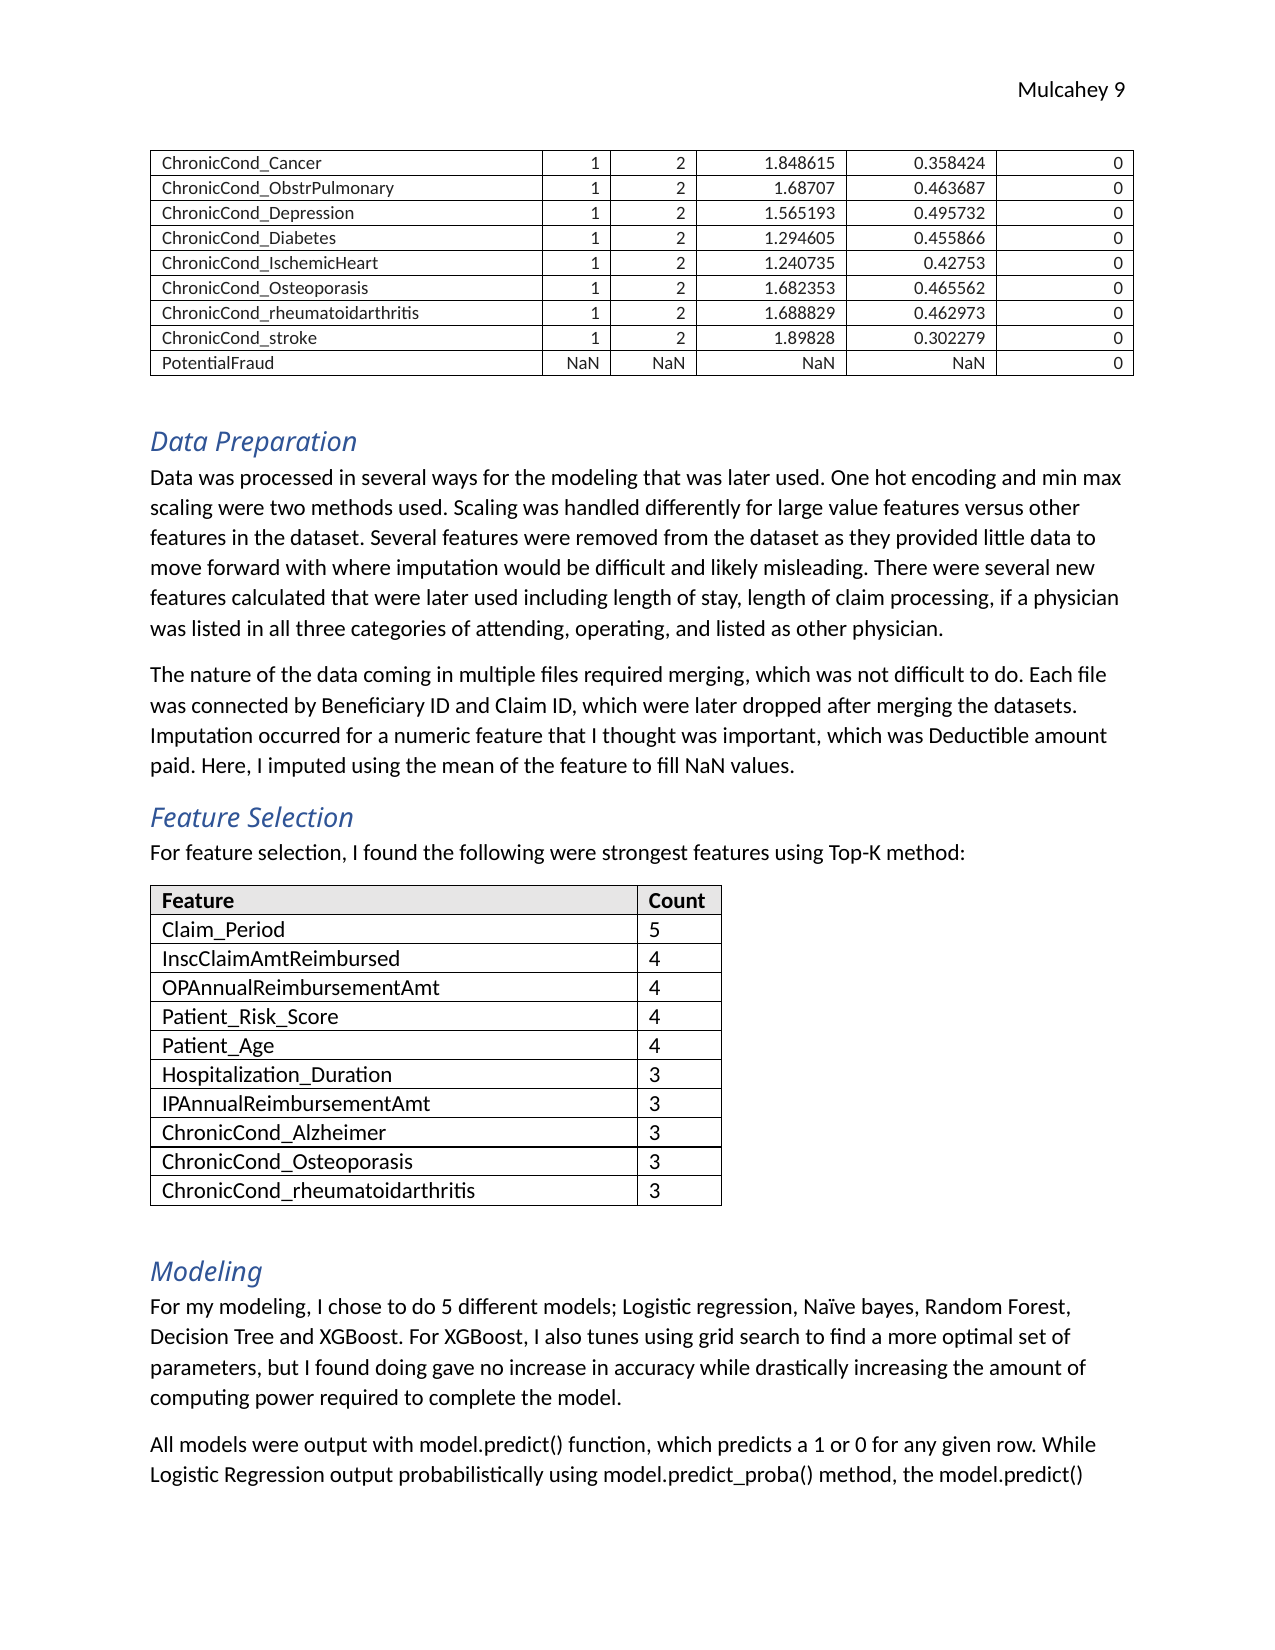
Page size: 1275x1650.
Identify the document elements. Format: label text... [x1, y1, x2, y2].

table_cell 0 [997, 276, 1133, 300]
table_cell 0 [997, 151, 1133, 175]
table_header Count [638, 886, 721, 914]
table_cell 0 [997, 351, 1133, 375]
table_cell 4 [638, 973, 721, 1001]
table_cell 1.682353 [697, 276, 846, 300]
table_cell 3 [638, 1118, 721, 1146]
table_cell ChronicCond_Osteoporasis [151, 1148, 637, 1175]
table_cell 1.68707 [697, 176, 846, 200]
text For my modeling, I chose to do 5 different models; Logistic regression, Naïve bayes, Random Forest, Decision Tree and XGBoost. For XGBoost, I also tunes using grid search to find a more optimal set of parameters, but I found doing gave no increase in accuracy while drastically increasing the amount of computing power required to complete the model. [150, 1292, 1125, 1411]
table_cell 0 [997, 176, 1133, 200]
table_cell 2 [611, 251, 696, 275]
table_cell 5 [638, 915, 721, 943]
table_cell NaN [611, 351, 696, 375]
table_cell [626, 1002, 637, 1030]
table_cell ChronicCond_stroke [151, 326, 542, 350]
table_cell NaN [847, 351, 996, 375]
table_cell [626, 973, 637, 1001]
table_cell ChronicCond_Alzheimer [151, 1118, 637, 1146]
table_cell 2 [611, 276, 696, 300]
table_cell 1 [543, 251, 610, 275]
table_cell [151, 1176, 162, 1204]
table_cell 0.465562 [847, 276, 996, 300]
table_header Feature [151, 886, 637, 914]
text Data was processed in several ways for the modeling that was later used. One hot encoding and min max scaling were two methods used. Scaling was handled differently for large value features versus other features in the dataset. Several features were removed from the dataset as they provided little data to move forward with where imputation would be difficult and likely misleading. There were several new features calculated that were later used including length of stay, length of claim processing, if a physician was listed in all three categories of attending, operating, and listed as other physician. [150, 463, 1125, 642]
table_cell 4 [638, 1002, 721, 1030]
table_cell 1.240735 [697, 251, 846, 275]
table_cell ChronicCond_Diabetes [151, 226, 542, 250]
table_cell ChronicCond_ObstrPulmonary [151, 176, 542, 200]
table_cell 1 [543, 151, 610, 175]
text The nature of the data coming in multiple files required merging, which was not difficult to do. Each file was connected by Beneficiary ID and Claim ID, which were later dropped after merging the datasets. Imputation occurred for a numeric feature that I thought was important, which was Deductible amount paid. Here, I imputed using the mean of the feature to fill NaN values. [150, 661, 1125, 779]
subtitle Data Preparation [150, 423, 1125, 460]
table_cell Hospitalization_Duration [151, 1060, 637, 1088]
table_cell 1.688829 [697, 301, 846, 325]
table_cell 0 [997, 251, 1133, 275]
table_cell 0.495732 [847, 201, 996, 225]
table_cell 0.358424 [847, 151, 996, 175]
table_cell 2 [611, 201, 696, 225]
table_cell ChronicCond_rheumatoidarthritis [151, 301, 542, 325]
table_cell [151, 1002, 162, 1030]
table_cell PotentialFraud [151, 351, 542, 375]
table_cell 2 [611, 226, 696, 250]
table_cell 1 [543, 301, 610, 325]
table_cell 3 [638, 1176, 721, 1204]
table_cell 1.294605 [697, 226, 846, 250]
table_cell NaN [697, 351, 846, 375]
table_cell ChronicCond_Osteoporasis [151, 276, 542, 300]
table_cell 1.89828 [697, 326, 846, 350]
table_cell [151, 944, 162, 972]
table_cell 0 [997, 226, 1133, 250]
table_cell ChronicCond_Depression [151, 201, 542, 225]
table_cell 0 [997, 201, 1133, 225]
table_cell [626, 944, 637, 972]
table_cell 1 [543, 226, 610, 250]
table_cell 1 [543, 201, 610, 225]
table_cell 3 [638, 1060, 721, 1088]
table_cell ChronicCond_Cancer [151, 151, 542, 175]
table_cell 1 [543, 176, 610, 200]
table_cell 1 [543, 276, 610, 300]
table_cell 1 [543, 326, 610, 350]
table_cell 4 [638, 1031, 721, 1059]
table_cell NaN [543, 351, 610, 375]
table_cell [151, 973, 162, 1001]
table_cell 0 [997, 326, 1133, 350]
table_cell 0 [997, 301, 1133, 325]
table_cell Claim_Period [151, 915, 637, 943]
text For feature selection, I found the following were strongest features using Top-K method: [150, 838, 1125, 866]
table_cell 0.302279 [847, 326, 996, 350]
table_cell 1.565193 [697, 201, 846, 225]
table_cell 2 [611, 326, 696, 350]
table_cell 2 [611, 151, 696, 175]
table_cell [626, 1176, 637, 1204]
table_cell 3 [638, 1089, 721, 1117]
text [150, 1430, 1125, 1488]
table_cell 2 [611, 301, 696, 325]
table_cell IPAnnualReimbursementAmt [151, 1089, 637, 1117]
table_cell 2 [611, 176, 696, 200]
table_cell 3 [638, 1148, 721, 1175]
table_cell 0.463687 [847, 176, 996, 200]
table_cell 0.42753 [847, 251, 996, 275]
table_cell 4 [638, 944, 721, 972]
subtitle Modeling [150, 1252, 1125, 1289]
table_cell ChronicCond_IschemicHeart [151, 251, 542, 275]
subtitle Feature Selection [150, 798, 1125, 835]
table_cell 1.848615 [697, 151, 846, 175]
table_cell 0.455866 [847, 226, 996, 250]
table_cell 0.462973 [847, 301, 996, 325]
